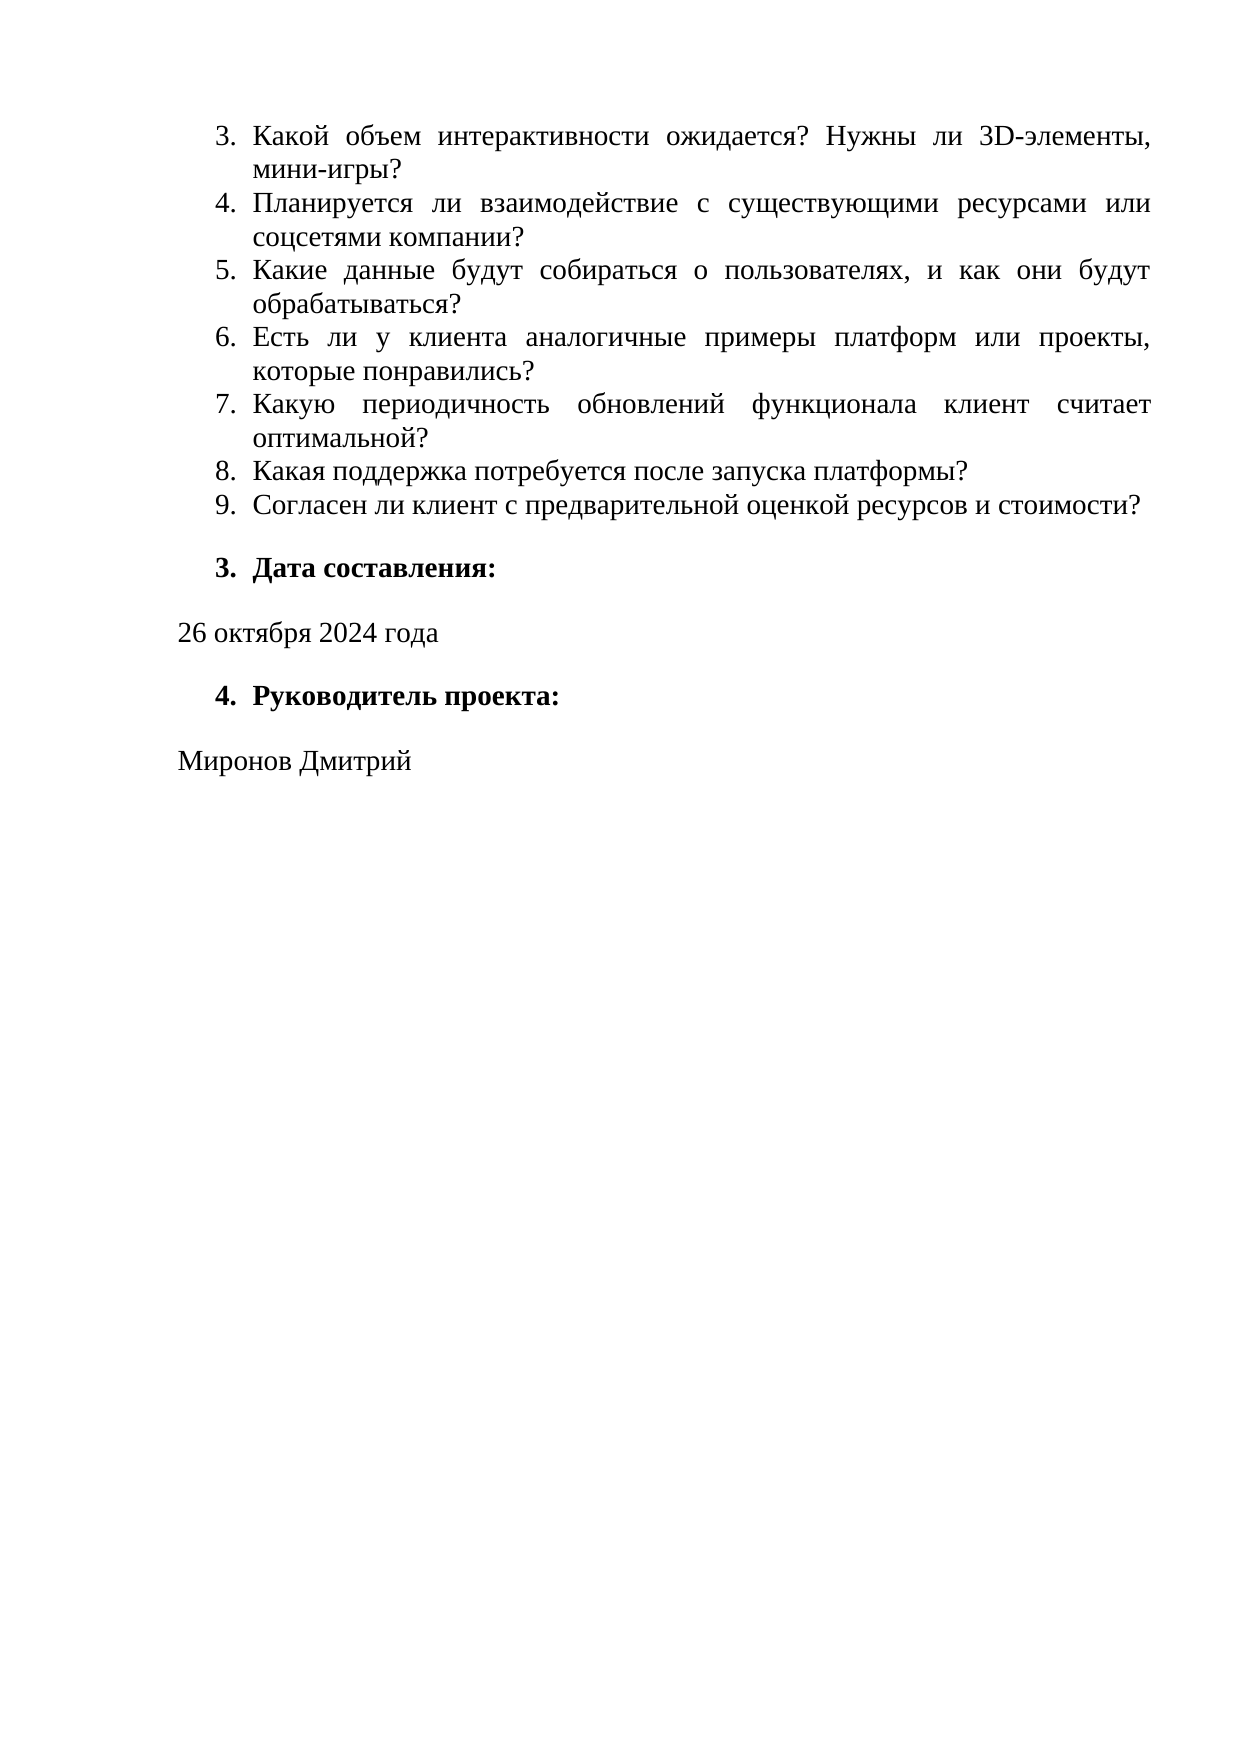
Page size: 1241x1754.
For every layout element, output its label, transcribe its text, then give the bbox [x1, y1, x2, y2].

list Руководитель проекта: [215, 678, 1152, 711]
list Есть ли у клиента аналогичные примеры платформ или проекты, которые понравились? [215, 319, 1152, 386]
text 26 октября 2024 года [177, 615, 1152, 649]
list Какая поддержка потребуется после запуска платформы? [215, 453, 1152, 487]
text Миронов Дмитрий [177, 743, 1152, 777]
list Планируется ли взаимодействие с существующими ресурсами или соцсетями компании? [215, 185, 1152, 252]
list Какой объем интерактивности ожидается? Нужны ли 3D-элементы, мини-игры? [215, 118, 1152, 185]
list Какие данные будут собираться о пользователях, и как они будут обрабатываться? [215, 252, 1152, 319]
list Дата составления: [215, 550, 1152, 583]
list Согласен ли клиент с предварительной оценкой ресурсов и стоимости? [215, 487, 1152, 521]
list Какую периодичность обновлений функционала клиент считает оптимальной? [215, 386, 1152, 453]
